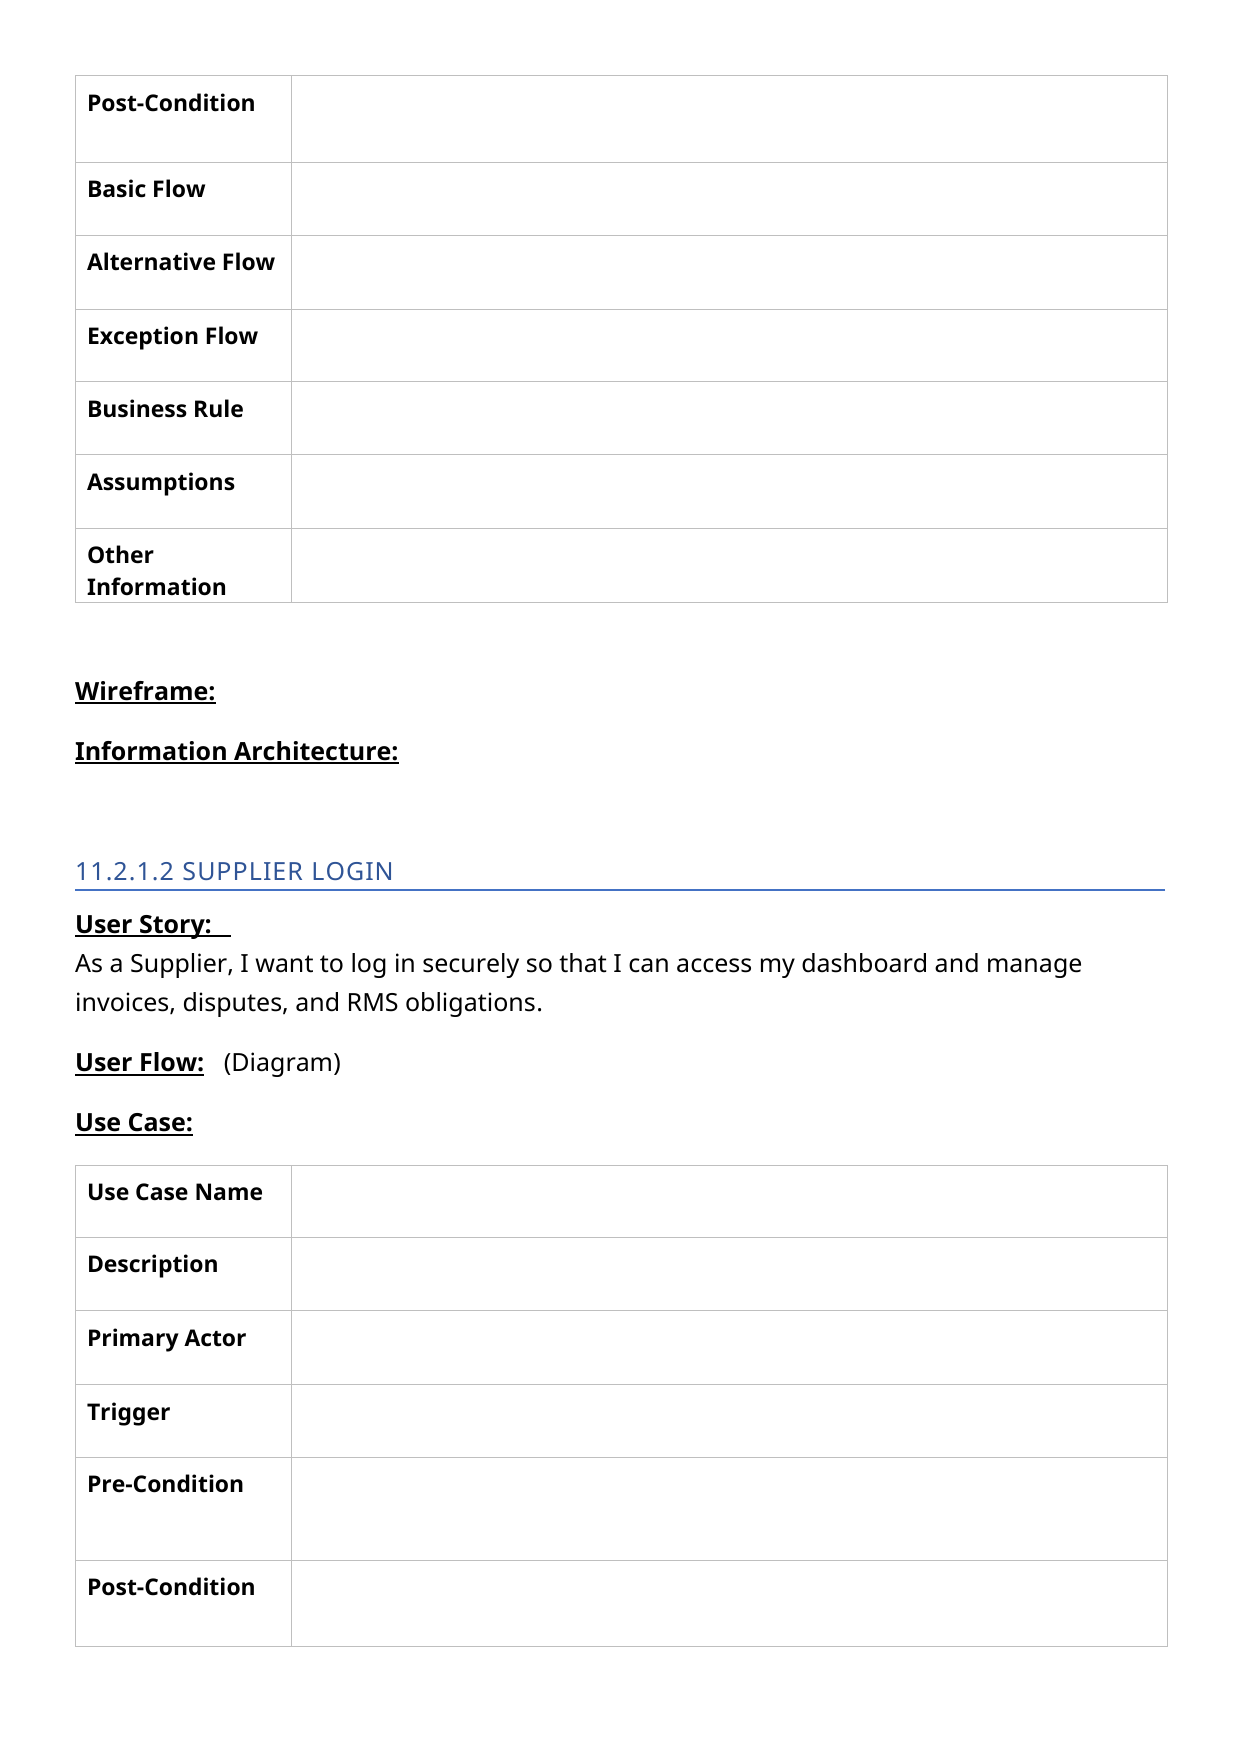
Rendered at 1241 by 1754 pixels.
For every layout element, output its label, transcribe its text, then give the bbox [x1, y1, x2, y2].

table_cell [292, 163, 1167, 235]
table_cell Pre-Condition [76, 1458, 291, 1559]
table_cell [292, 1561, 1167, 1646]
table_cell [292, 1238, 1167, 1310]
table_cell Primary Actor [76, 1311, 291, 1384]
table_header Use Case Name [76, 1166, 291, 1237]
table_cell [292, 1458, 1167, 1559]
table_header [292, 1166, 1167, 1237]
table_cell [292, 529, 1167, 602]
text Information Architecture: [75, 733, 1165, 767]
table_cell [292, 76, 1167, 162]
text Wireframe: [75, 673, 1165, 707]
table_cell Other Information [76, 529, 291, 602]
text User Story: As a Supplier, I want to log in securely so that I can access my dashboard and manage invoices, disputes, and RMS obligations. [75, 906, 1165, 1019]
subtitle 11.2.1.2 Supplier Login [75, 853, 1165, 889]
table_cell [292, 382, 1167, 454]
table_cell Post-Condition [76, 76, 291, 162]
table_cell [292, 1311, 1167, 1384]
text User Flow: (Diagram) [75, 1045, 1165, 1079]
table_cell [292, 236, 1167, 309]
table_cell [292, 1385, 1167, 1457]
table_cell Exception Flow [76, 310, 291, 381]
table_cell Post-Condition [76, 1561, 291, 1646]
table_cell Business Rule [76, 382, 291, 454]
table_cell Trigger [76, 1385, 291, 1457]
table_cell [292, 310, 1167, 381]
table_cell [292, 455, 1167, 528]
table_cell Description [76, 1238, 291, 1310]
table_cell Assumptions [76, 455, 291, 528]
table_cell Alternative Flow [76, 236, 291, 309]
table_cell Basic Flow [76, 163, 291, 235]
text Use Case: [75, 1105, 1165, 1139]
